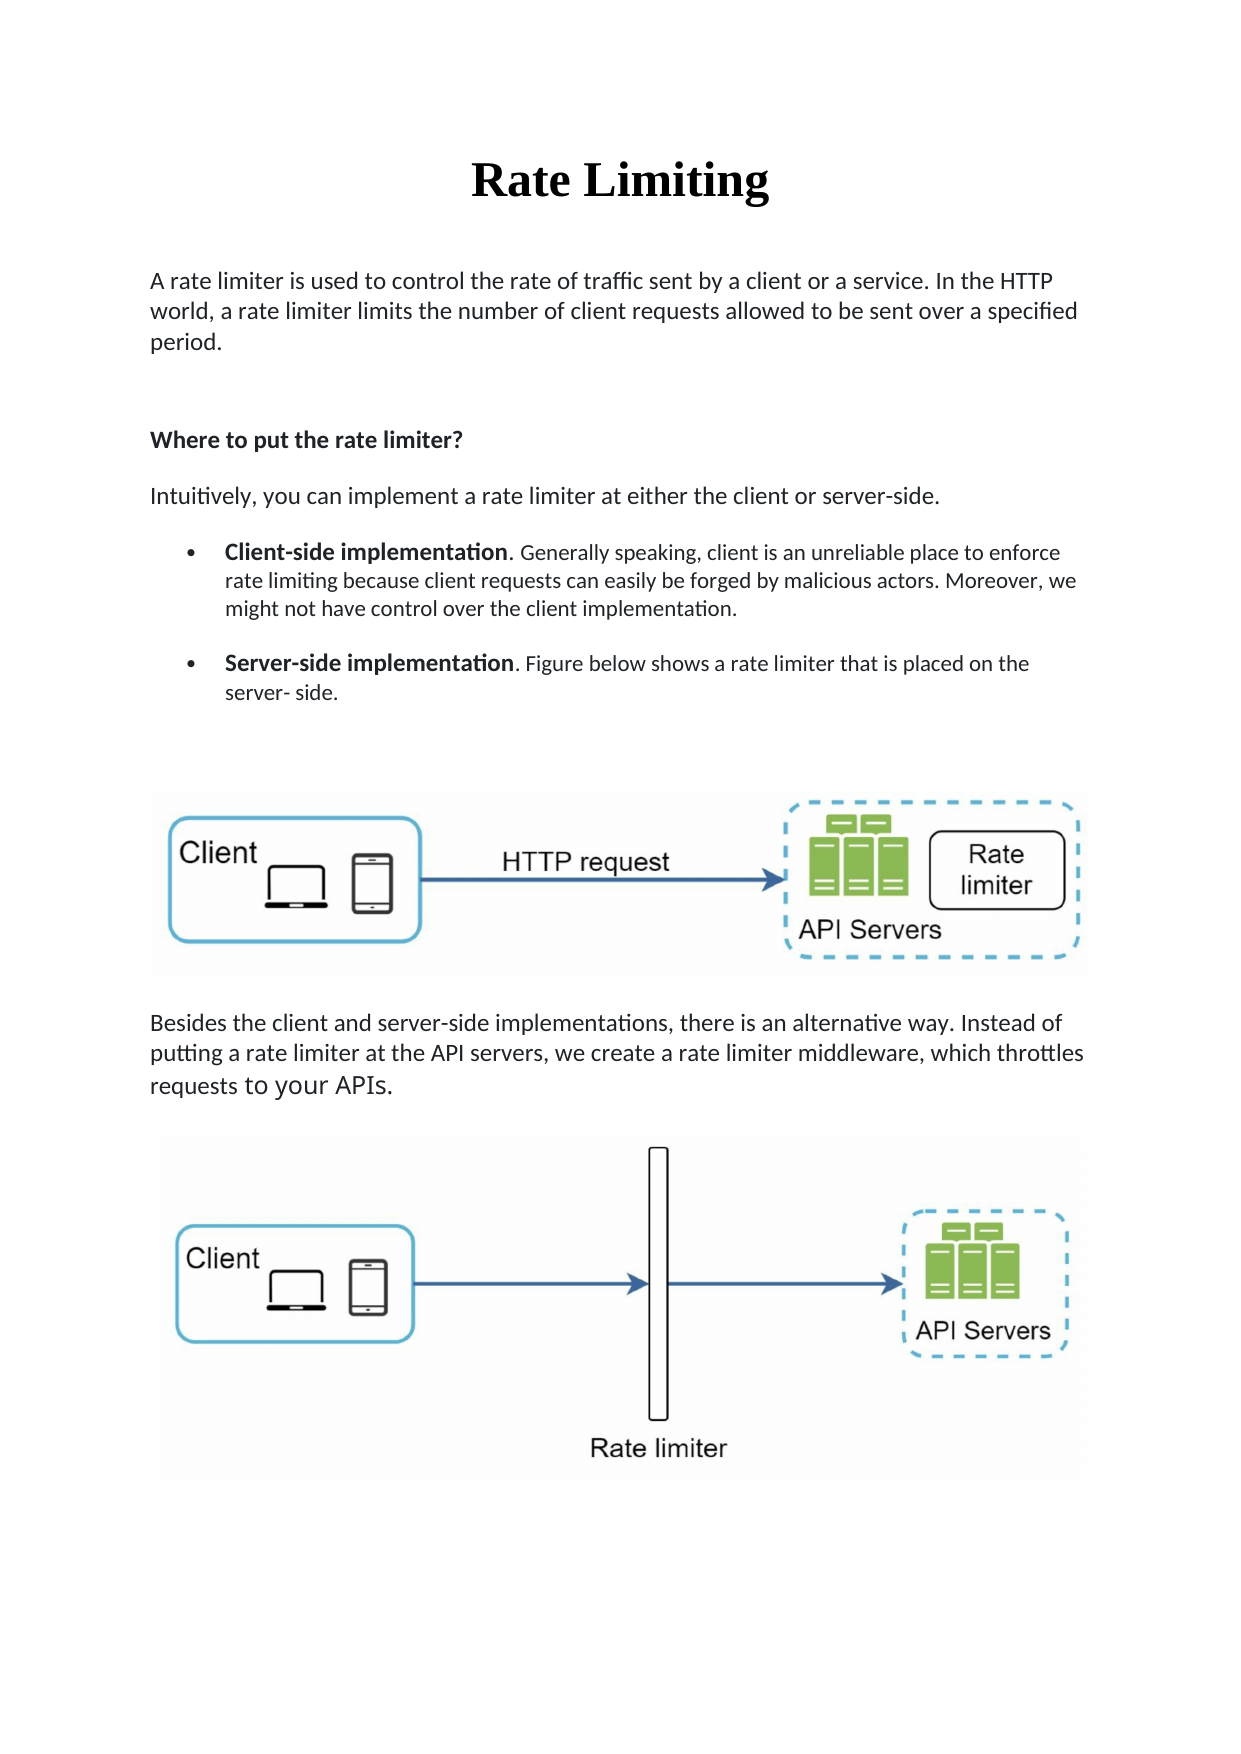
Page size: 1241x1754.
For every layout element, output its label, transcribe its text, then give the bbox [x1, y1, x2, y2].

text Besides the client and server-side implementations, there is an alternative way. Instead of putting a rate limiter at the API servers, we create a rate limiter middleware, which throttles requests to your APIs. [150, 1007, 1090, 1102]
text Where to put the rate limiter? [150, 424, 1090, 455]
text Rate Limiting [150, 150, 1090, 207]
list Server-side implementation. Figure below shows a rate limiter that is placed on the server- side. [187, 647, 1090, 706]
text A rate limiter is used to control the rate of traffic sent by a client or a service. In the HTTP world, a rate limiter limits the number of client requests allowed to be sent over a specified period. [223, 265, 1090, 357]
list Client-side implementation. Generally speaking, client is an unreliable place to enforce rate limiting because client requests can easily be forged by malicious actors. Moreover, we might not have control over the client implementation. [187, 536, 1090, 622]
text Intuitively, you can implement a rate limiter at either the client or server-side. [150, 480, 1090, 511]
picture [150, 1136, 1091, 1479]
picture [150, 791, 1091, 977]
